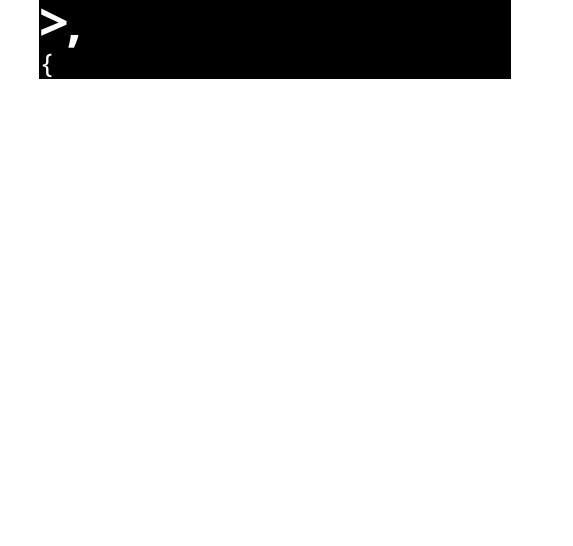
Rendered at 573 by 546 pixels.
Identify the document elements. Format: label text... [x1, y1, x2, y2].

subtitle { [39, 52, 511, 79]
subtitle >, [39, 0, 511, 52]
